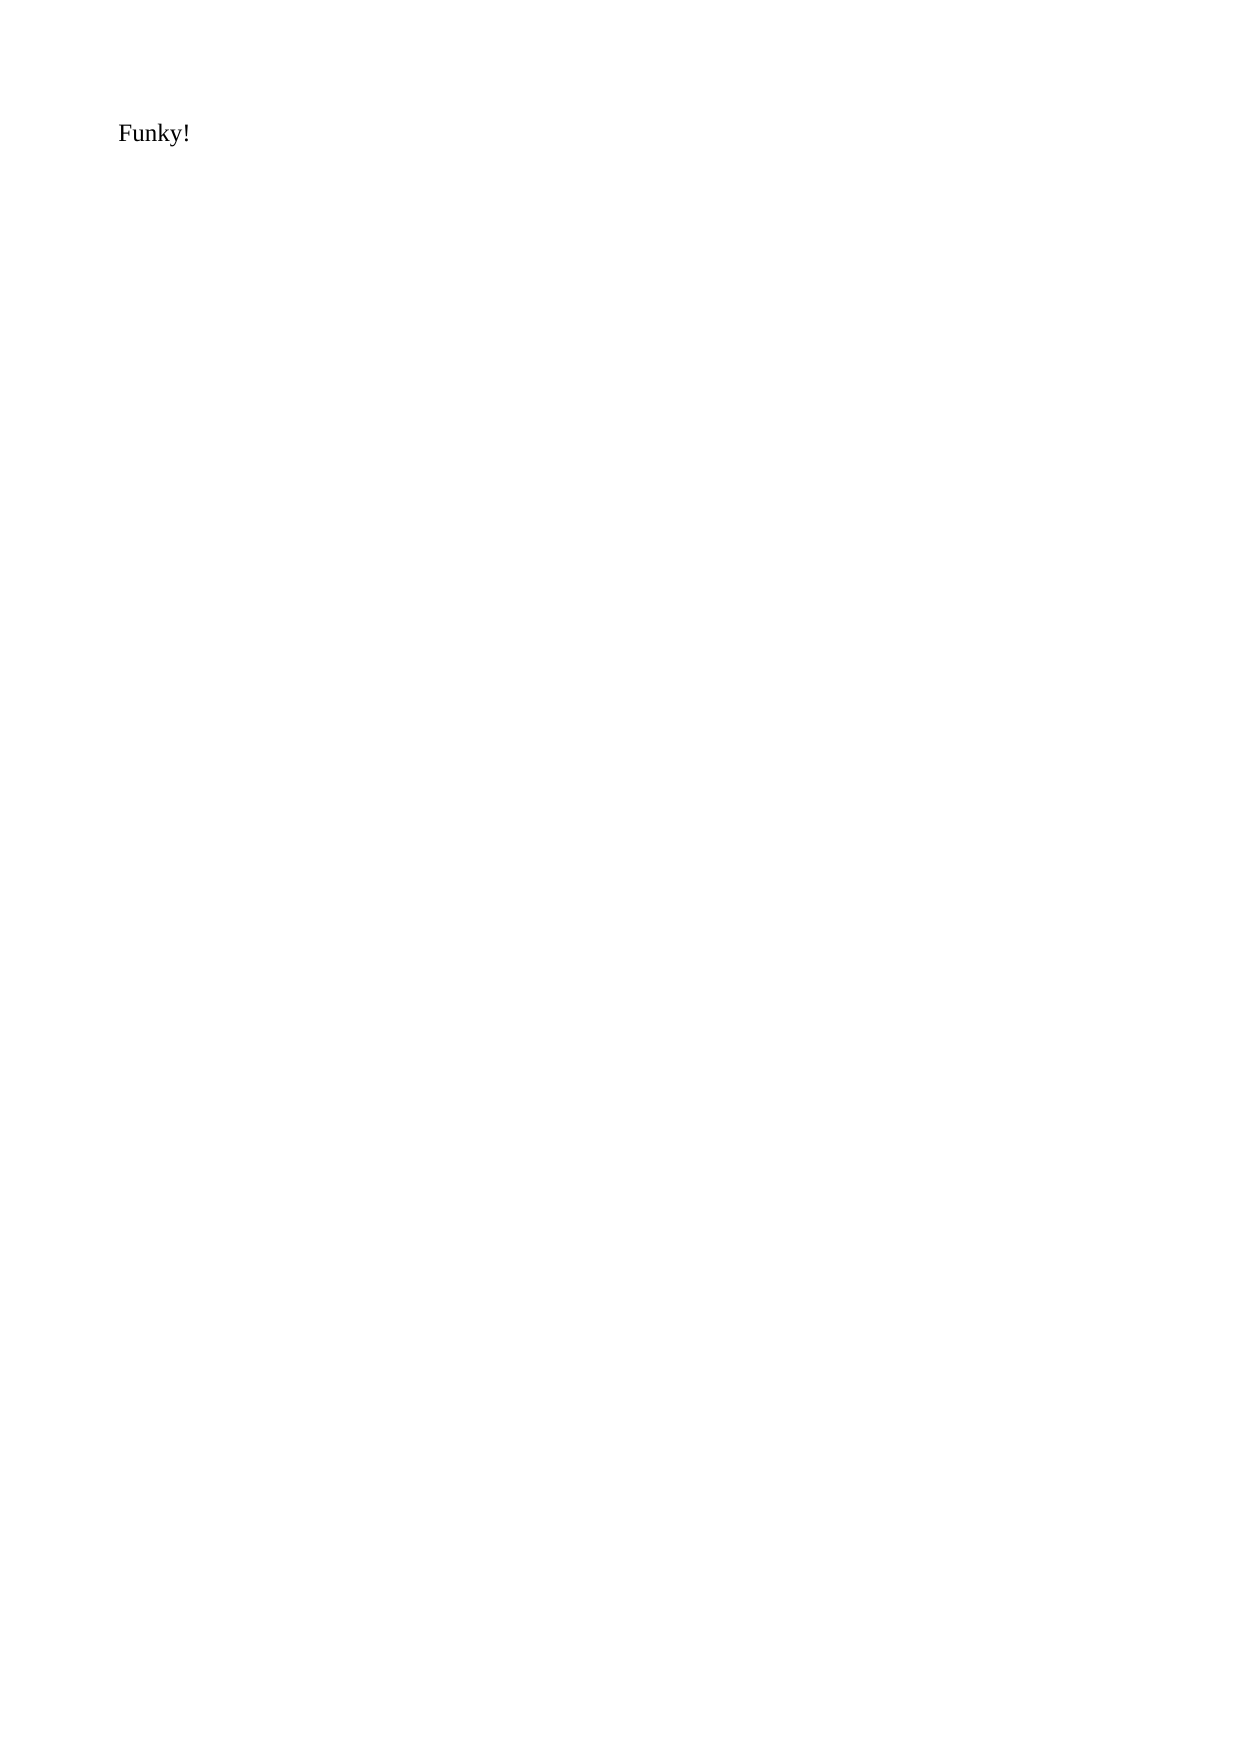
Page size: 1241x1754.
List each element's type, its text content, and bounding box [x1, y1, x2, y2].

text Funky! [118, 118, 1122, 147]
